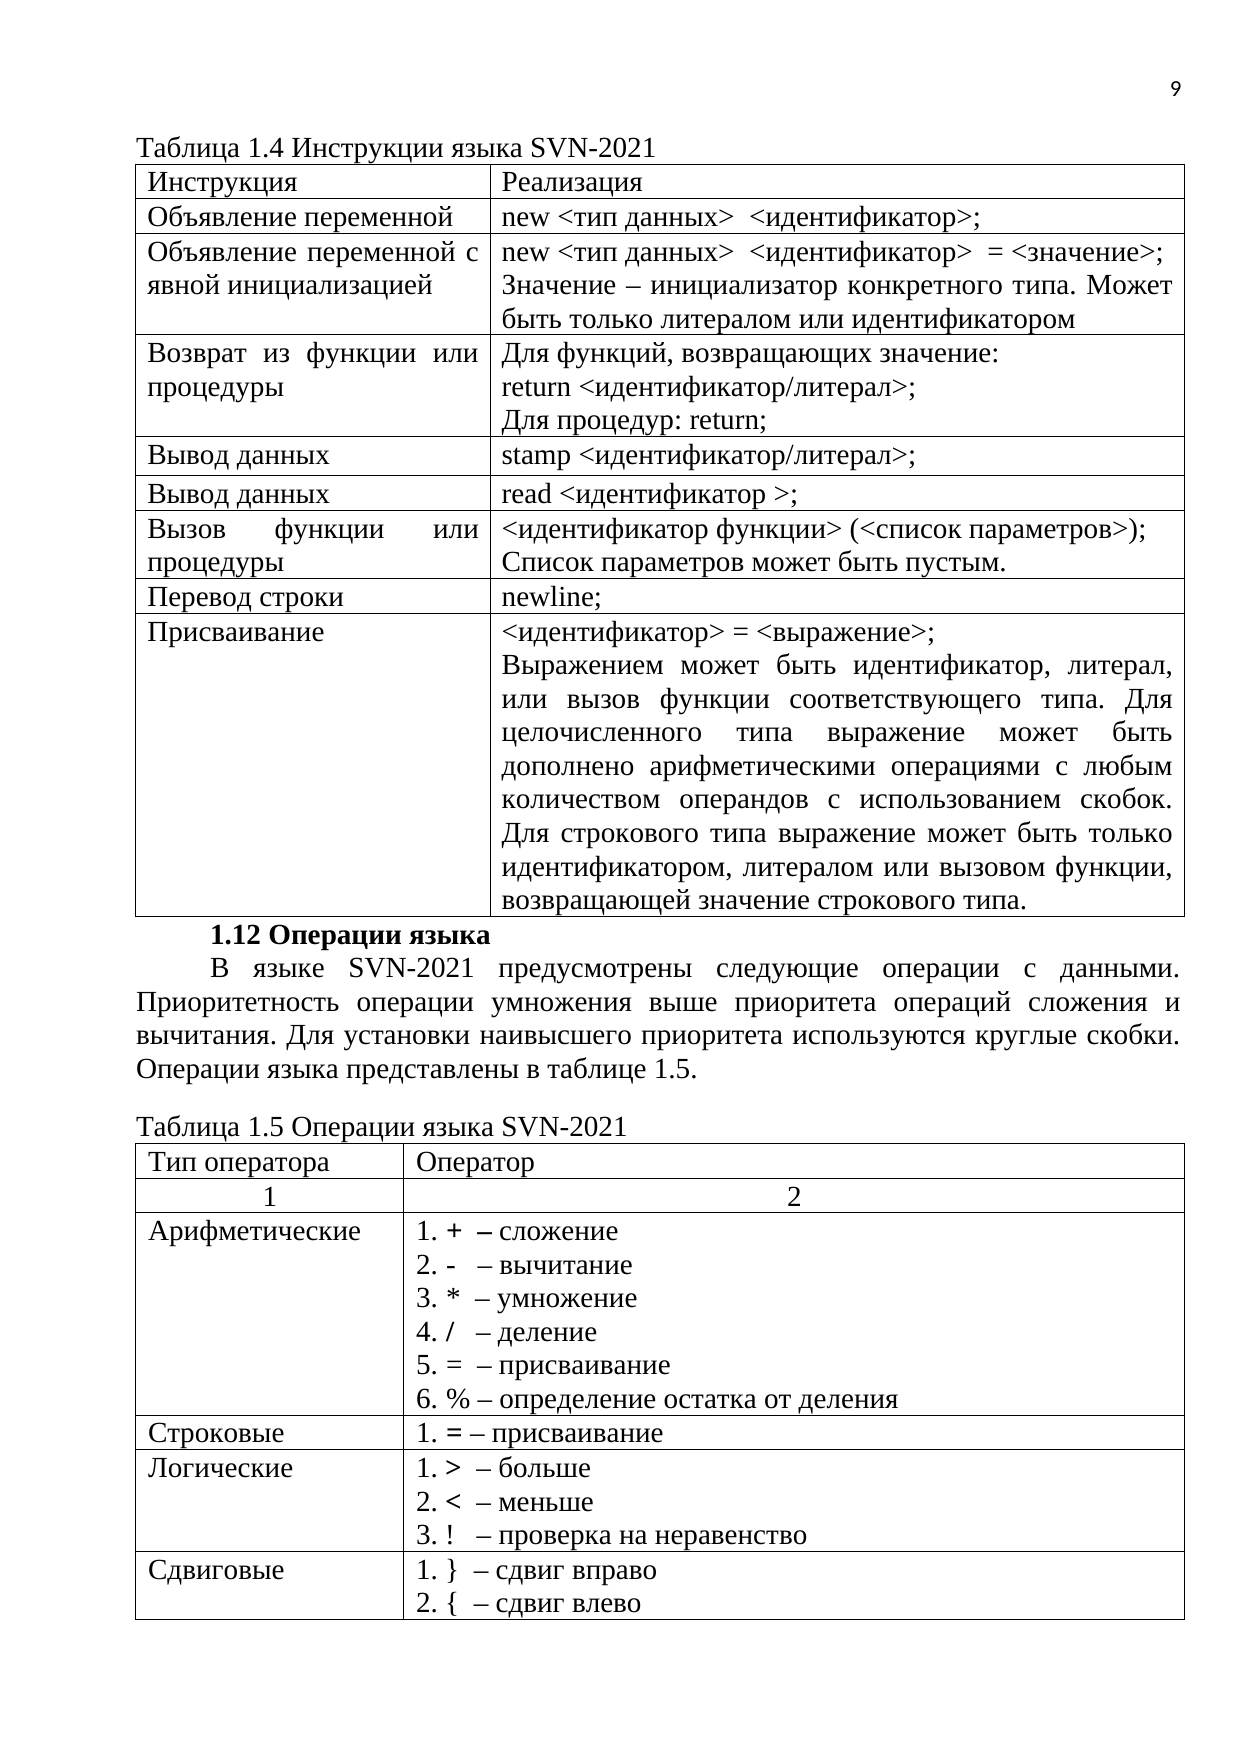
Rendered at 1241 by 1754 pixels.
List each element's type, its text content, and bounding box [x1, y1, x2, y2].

table_cell 1 [136, 1179, 403, 1212]
text Таблица 1.4 Инструкции языка SVN-2021 [136, 130, 1181, 163]
table_header Реализация [491, 165, 1184, 198]
table_cell Объявление переменной с явной инициализацией [136, 234, 490, 334]
table_cell read <идентификатор >; [491, 476, 1184, 510]
table_cell Логические [136, 1450, 403, 1551]
table_cell 1. > – больше 2. < – меньше 3. ! – проверка на неравенство [404, 1450, 1184, 1551]
table_cell <идентификатор> = <выражение>; Выражением может быть идентификатор, литерал, или вызов функции соответствующего типа. Для целочисленного типа выражение может быть дополнено арифметическими операциями с любым количеством операндов с использованием скобок. Для строкового типа выражение может быть только идентификатором, литералом или вызовом функции, возвращающей значение строкового типа. [491, 614, 1184, 916]
table_cell = – присваивание [404, 1416, 1184, 1449]
table_cell Перевод строки [136, 579, 490, 613]
table_cell <идентификатор функции> (<список параметров>); Список параметров может быть пустым. [491, 511, 1184, 578]
table_cell Объявление переменной [136, 199, 490, 233]
table_cell new <тип данных> <идентификатор> = <значение>; Значение – инициализатор конкретного типа. Может быть только литералом или идентификатором [491, 234, 1184, 334]
table_cell Сдвиговые [136, 1552, 403, 1619]
table_cell Вызов функции или процедуры [136, 511, 490, 578]
table_cell 2 [404, 1179, 1184, 1212]
table_cell new <тип данных> <идентификатор>; [491, 199, 1184, 233]
text В языке SVN-2021 предусмотрены следующие операции с данными. Приоритетность операции умножения выше приоритета операций сложения и вычитания. Для установки наивысшего приоритета используются круглые скобки. Операции языка представлены в таблице 1.5. [136, 950, 1181, 1084]
table_cell + – сложение - – вычитание * – умножение / – деление = – присваивание % – определение остатка от деления [404, 1213, 1184, 1414]
table_cell Вывод данных [136, 437, 490, 475]
table_header Оператор [404, 1144, 1184, 1178]
table_cell 1. } – сдвиг вправо 2. { – сдвиг влево [404, 1552, 1184, 1619]
text Таблица 1.5 Операции языка SVN-2021 [136, 1109, 1181, 1143]
table_cell Возврат из функции или процедуры [136, 335, 490, 436]
table_cell Строковые [136, 1416, 403, 1449]
table_cell Присваивание [136, 614, 490, 916]
text 1.12 Операции языка [136, 917, 1181, 950]
table_cell Для функций, возвращающих значение: return <идентификатор/литерал>; Для процедур: return; [491, 335, 1184, 436]
table_header Инструкция [136, 165, 490, 198]
table_header Тип оператора [136, 1144, 403, 1178]
table_cell Арифметические [136, 1213, 403, 1414]
table_cell Вывод данных [136, 476, 490, 510]
table_cell stamp <идентификатор/литерал>; [491, 437, 1184, 475]
table_cell newline; [491, 579, 1184, 613]
